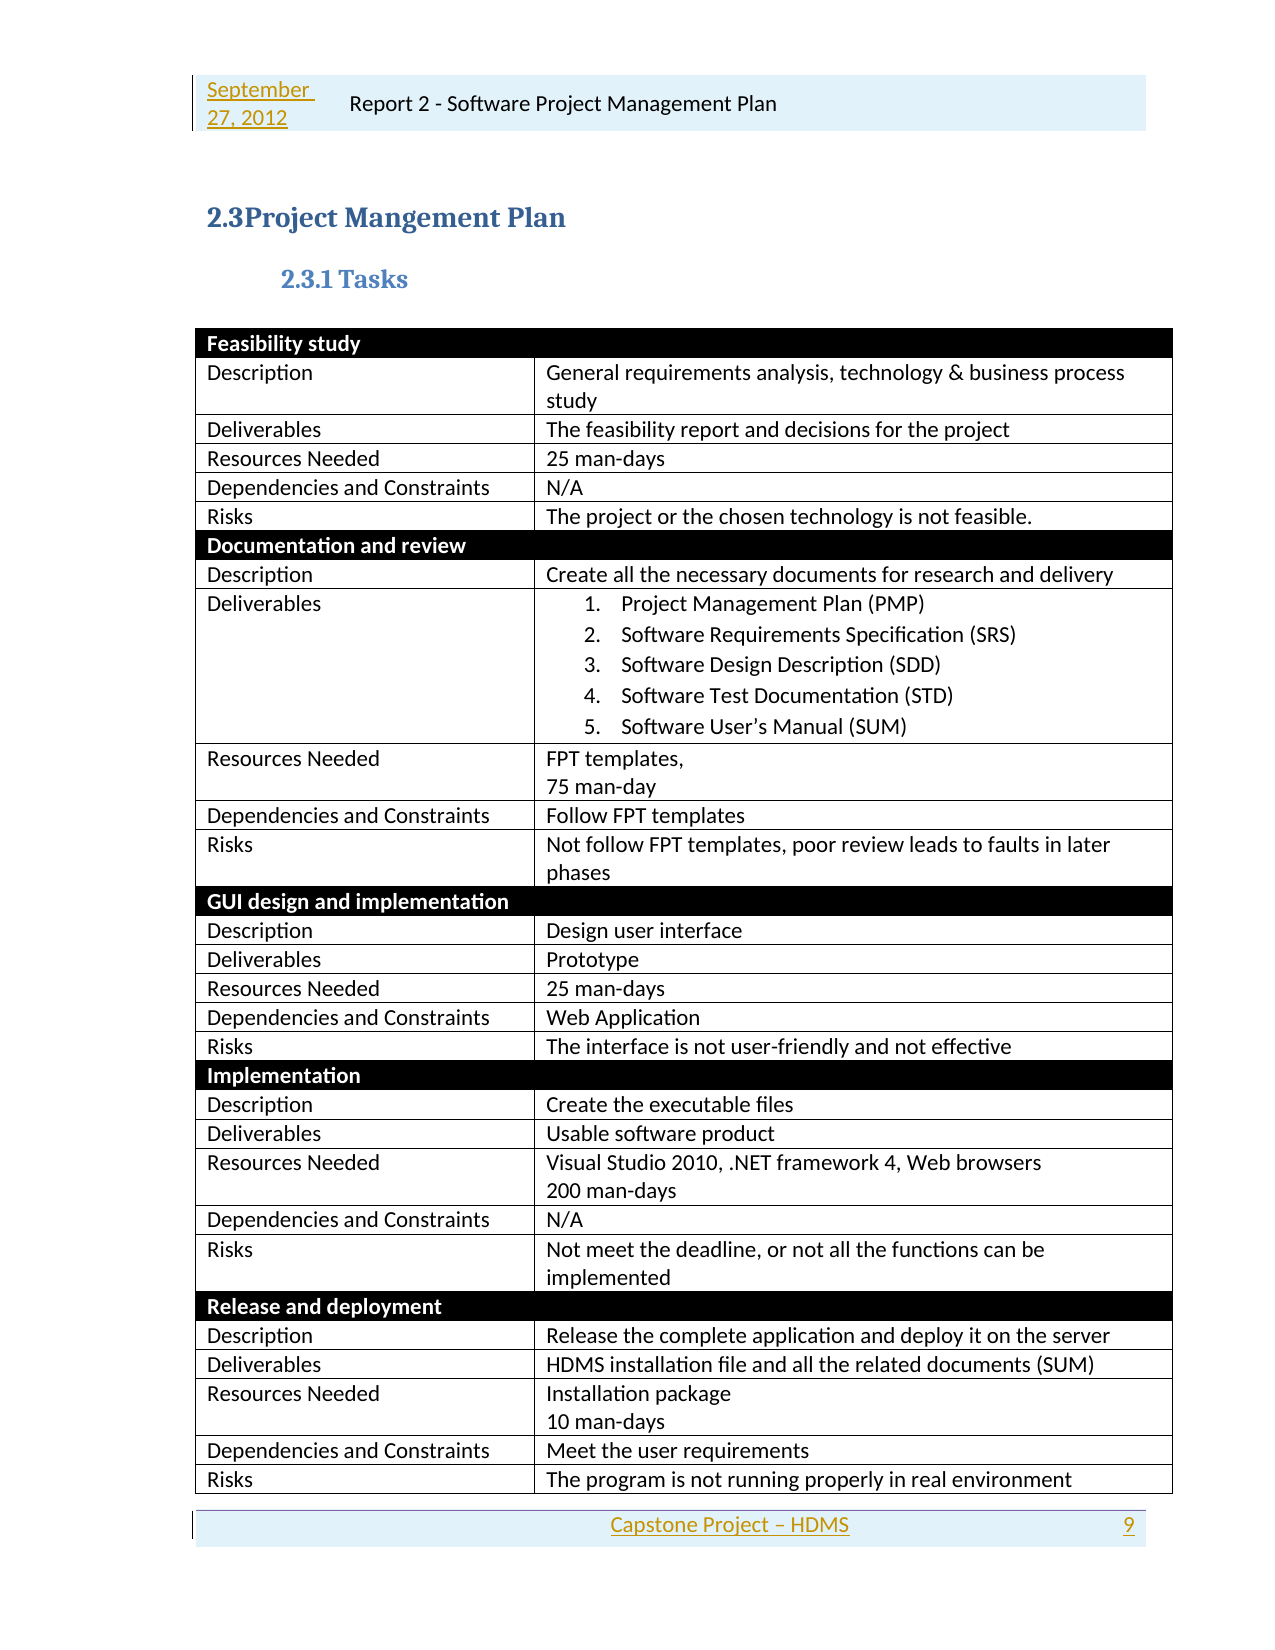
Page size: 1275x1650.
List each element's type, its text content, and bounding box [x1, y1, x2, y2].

table_cell Dependencies and Constraints [196, 1436, 534, 1464]
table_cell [535, 1465, 1172, 1493]
table_cell Description [196, 1090, 534, 1118]
table_cell Project Management Plan (PMP) Software Requirements Specification (SRS) Software Design Description (SDD) Software Test Documentation (STD) Software User’s Manual (SUM) [535, 589, 1172, 743]
table_cell N/A [535, 473, 1172, 501]
table_cell Follow FPT templates [535, 801, 1172, 829]
table_cell Description [196, 560, 534, 588]
table_cell Usable software product [535, 1120, 1172, 1147]
table_cell 25 man-days [535, 444, 1172, 472]
table_cell Meet the user requirements [535, 1436, 1172, 1464]
table_cell Documentation and review [196, 531, 1172, 559]
table_cell Deliverables [196, 1350, 534, 1378]
table_cell HDMS installation file and all the related documents (SUM) [535, 1350, 1172, 1378]
table_cell Resources Needed [196, 1149, 534, 1204]
table_cell Create all the necessary documents for research and delivery [535, 560, 1172, 588]
table_cell Resources Needed [196, 444, 534, 472]
table_cell GUI design and implementation [196, 887, 1172, 915]
table_cell Description [196, 358, 534, 414]
table_cell The interface is not user-friendly and not effective [535, 1032, 1172, 1060]
table_cell Risks [196, 1032, 534, 1060]
table_cell Description [196, 1321, 534, 1349]
table_cell Risks [196, 1235, 534, 1291]
table_cell 25 man-days [535, 974, 1172, 1002]
table_cell Description [196, 916, 534, 944]
table_cell Deliverables [196, 589, 534, 743]
table_cell Release the complete application and deploy it on the server [535, 1321, 1172, 1349]
table_cell Web Application [535, 1003, 1172, 1031]
table_cell Visual Studio 2010, .NET framework 4, Web browsers 200 man-days [535, 1149, 1172, 1204]
table_cell Resources Needed [196, 744, 534, 800]
table_cell Dependencies and Constraints [196, 801, 534, 829]
table_cell N/A [535, 1206, 1172, 1234]
table_cell Resources Needed [196, 1379, 534, 1435]
table_cell Risks [196, 1465, 534, 1493]
table_cell Create the executable files [535, 1090, 1172, 1118]
table_cell The project or the chosen technology is not feasible. [535, 502, 1172, 530]
table_cell Dependencies and Constraints [196, 1206, 534, 1234]
table_cell Not follow FPT templates, poor review leads to faults in later phases [535, 830, 1172, 886]
table_cell Risks [196, 830, 534, 886]
table_cell The feasibility report and decisions for the project [535, 415, 1172, 443]
table_cell Dependencies and Constraints [196, 1003, 534, 1031]
table_cell Deliverables [196, 945, 534, 973]
table_cell FPT templates, 75 man-day [535, 744, 1172, 800]
table_cell General requirements analysis, technology & business process study [535, 358, 1172, 414]
table_cell Prototype [535, 945, 1172, 973]
table_cell Risks [196, 502, 534, 530]
table_cell Release and deployment [196, 1292, 1172, 1320]
table_cell Installation package 10 man-days [535, 1379, 1172, 1435]
table_cell Dependencies and Constraints [196, 473, 534, 501]
table_cell Implementation [196, 1061, 1172, 1089]
subtitle Project Mangement Plan [207, 201, 1157, 234]
subtitle Tasks [281, 264, 1157, 295]
table_cell Deliverables [196, 1120, 534, 1147]
table_cell Deliverables [196, 415, 534, 443]
table_cell Not meet the deadline, or not all the functions can be implemented [535, 1235, 1172, 1291]
table_cell Design user interface [535, 916, 1172, 944]
table_header Feasibility study [196, 329, 1172, 357]
table_cell Resources Needed [196, 974, 534, 1002]
